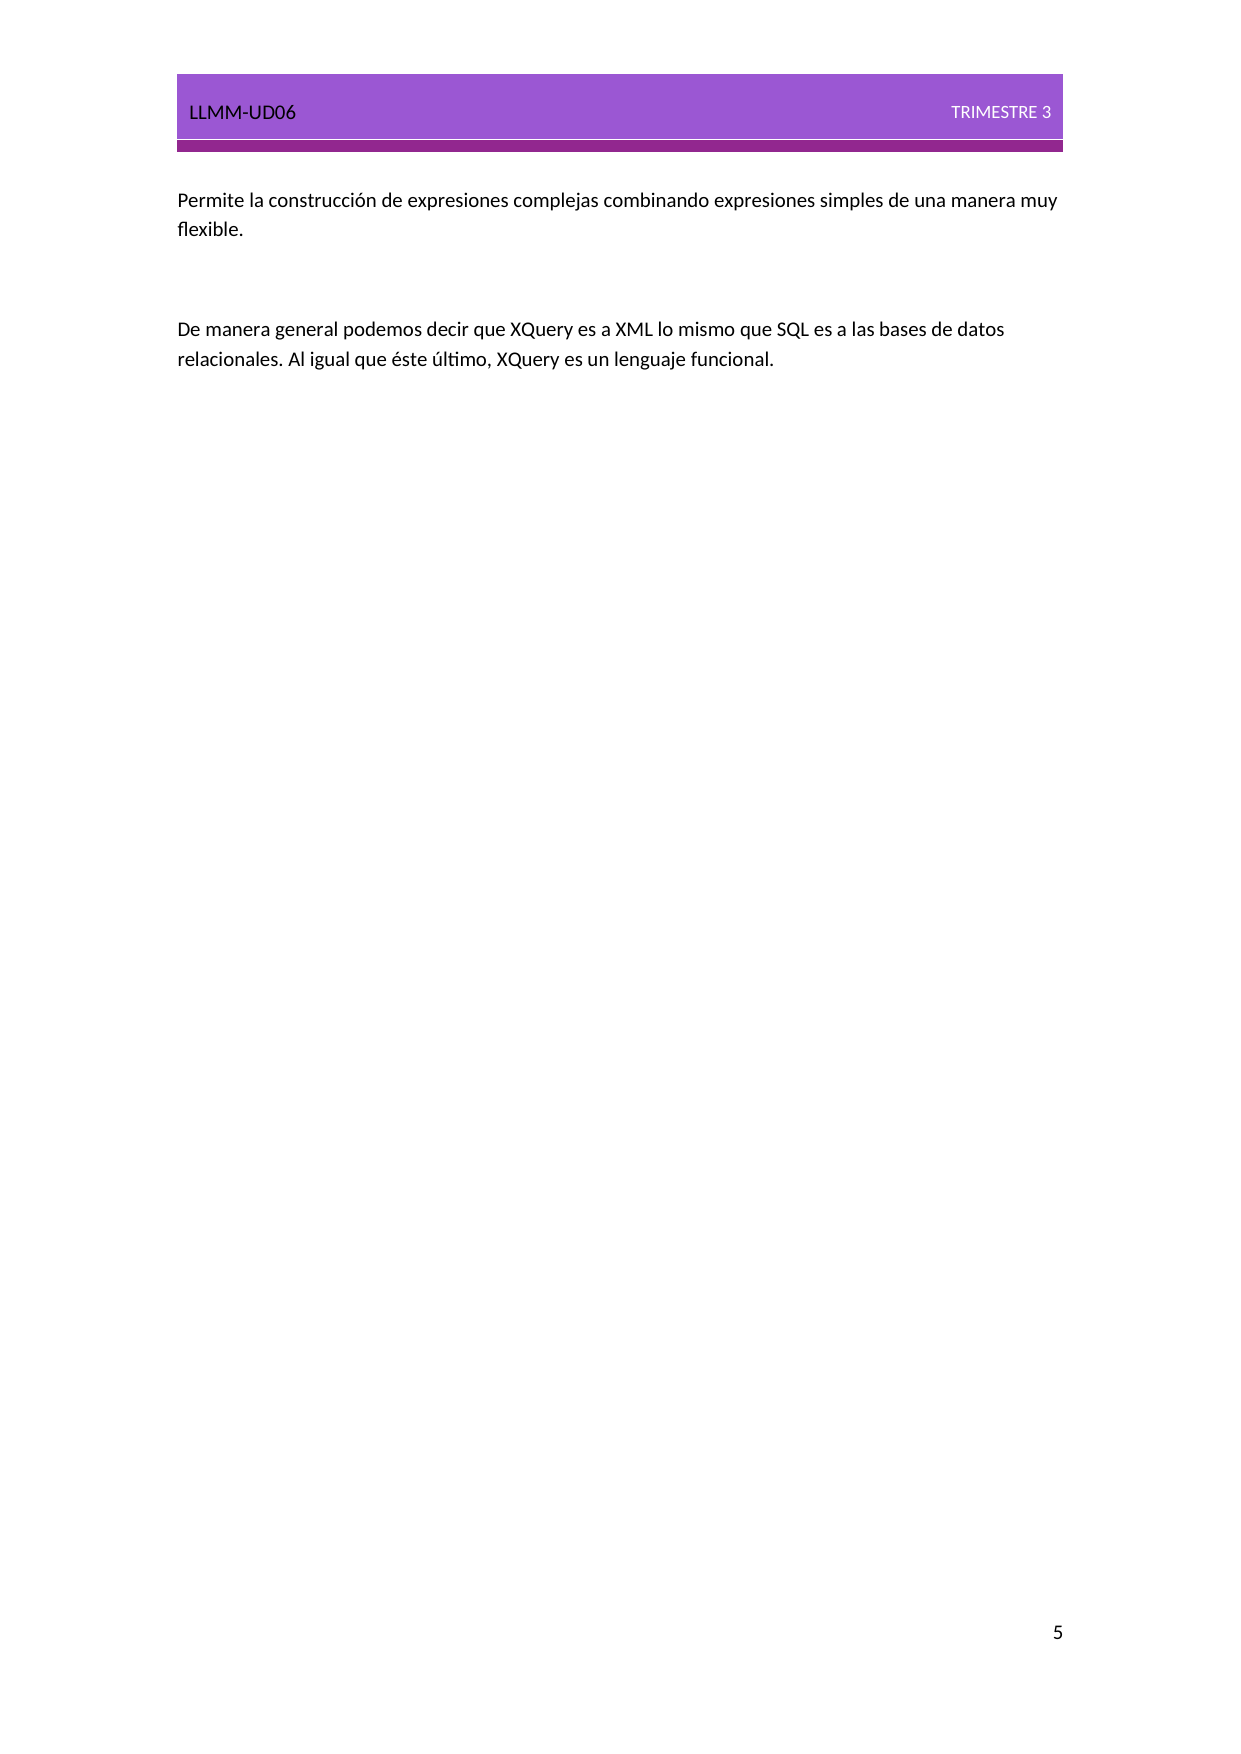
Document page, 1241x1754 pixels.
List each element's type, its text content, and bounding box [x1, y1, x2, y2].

text De manera general podemos decir que XQuery es a XML lo mismo que SQL es a las bases de datos relacionales. Al igual que éste último, XQuery es un lenguaje funcional. [177, 317, 1063, 371]
text Permite la construcción de expresiones complejas combinando expresiones simples de una manera muy flexible. [177, 187, 1063, 242]
